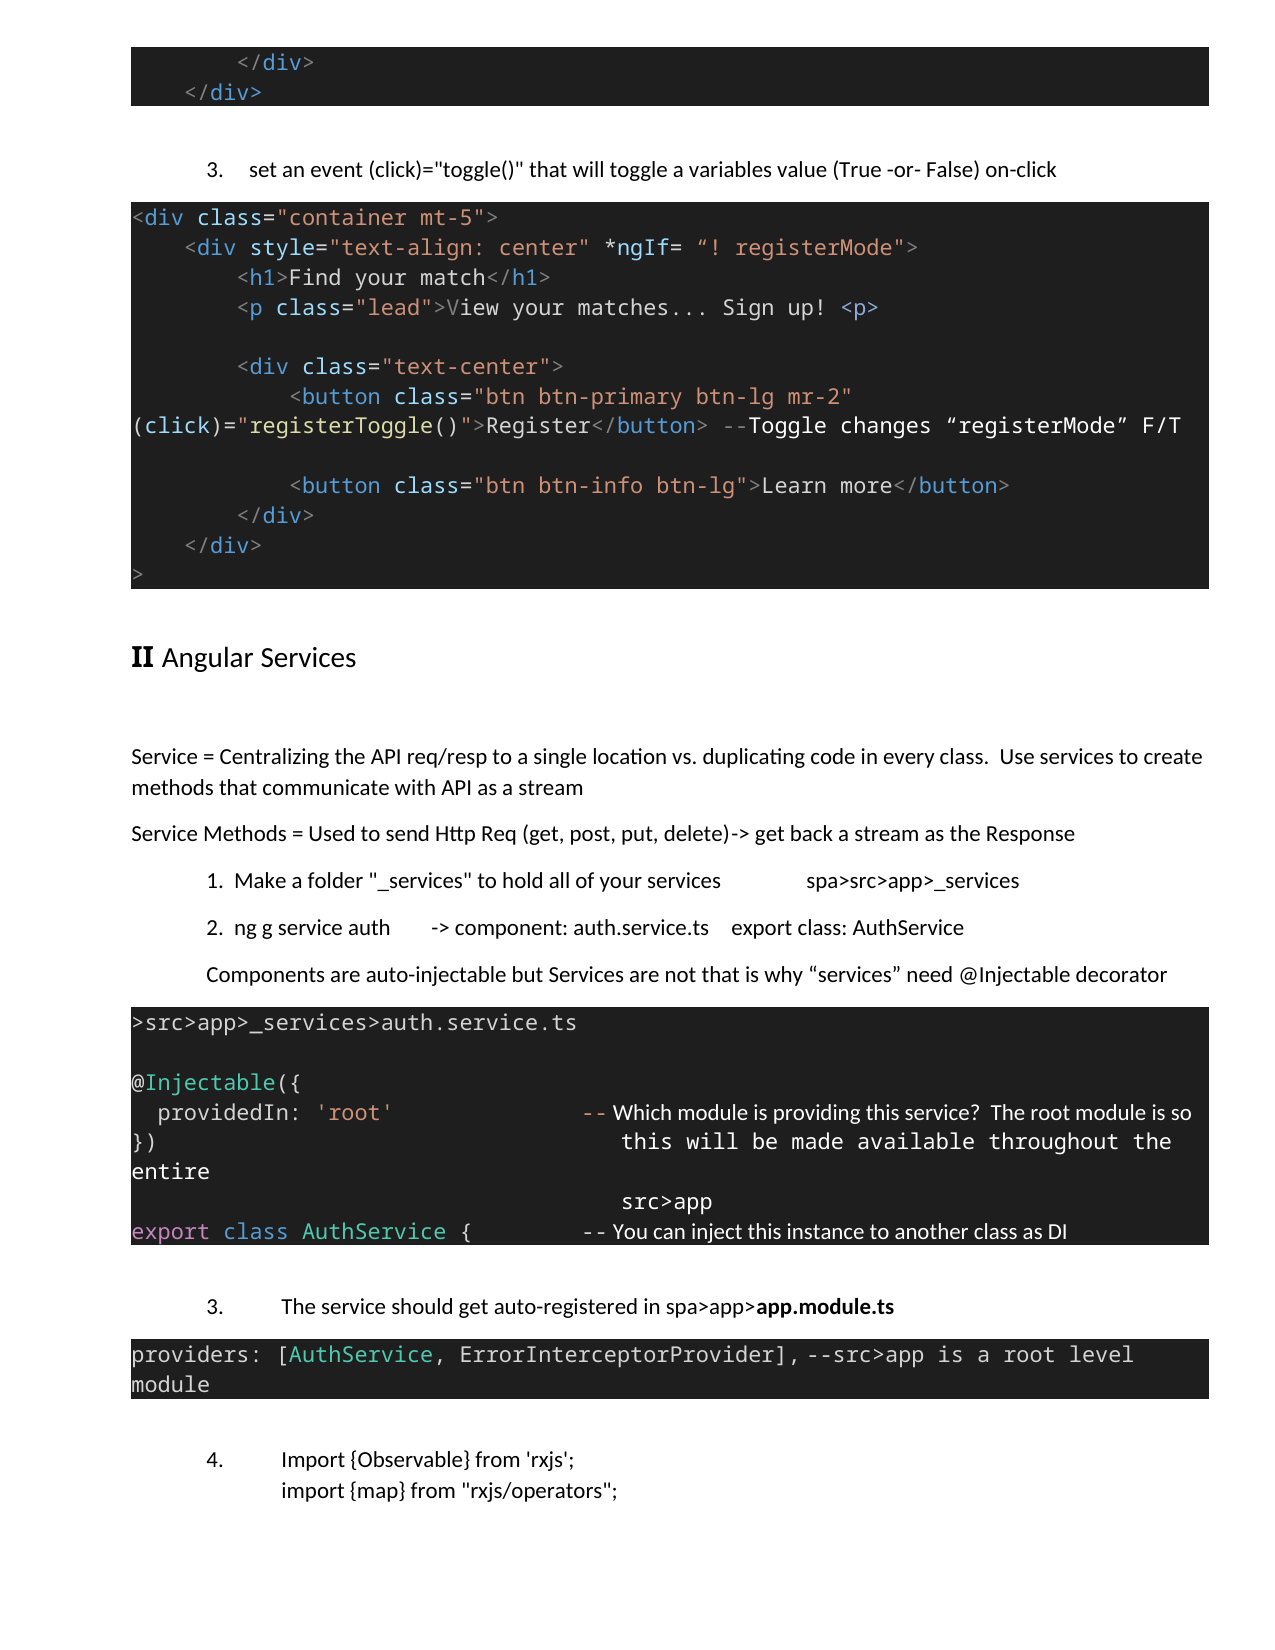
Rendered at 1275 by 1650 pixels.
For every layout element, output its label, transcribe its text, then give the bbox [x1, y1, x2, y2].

text </div> [131, 47, 1209, 77]
subtitle Angular Services [131, 636, 1209, 676]
text >src>app>_services>auth.service.ts [131, 1007, 1209, 1037]
text </div> [131, 530, 1209, 559]
text </div> [131, 77, 1209, 106]
text <h1>Find your match</h1> [131, 262, 1209, 291]
text <p class="lead">View your matches... Sign up! <p> [131, 291, 1209, 321]
text <div class="container mt-5"> [131, 202, 1209, 232]
text src>app [131, 1186, 1209, 1216]
text <button class="btn btn-info btn-lg">Learn more</button> [131, 470, 1209, 500]
text Service = Centralizing the API req/resp to a single location vs. duplicating code in every class. Use services to create methods that communicate with API as a stream [131, 742, 1209, 801]
text </div> [131, 500, 1209, 530]
text providedIn: 'root' -- Which module is providing this service? The root module is so [131, 1096, 1209, 1126]
text <div class="text-center"> [131, 351, 1209, 381]
text <button class="btn btn-primary btn-lg mr-2" (click)="registerToggle()">Register</button> --Toggle changes “registerMode” F/T [131, 381, 1209, 440]
text 1. Make a folder "_services" to hold all of your services spa>src>app>_services [131, 866, 1209, 894]
text }) this will be made available throughout the entire [131, 1126, 1209, 1186]
text 2. ng g service auth -> component: auth.service.ts export class: AuthService [131, 913, 1209, 941]
text export class AuthService { -- You can inject this instance to another class as DI [131, 1216, 1209, 1245]
text @Injectable({ [131, 1067, 1209, 1096]
text Components are auto-injectable but Services are not that is why “services” need @Injectable decorator [131, 960, 1209, 988]
text import {map} from "rxjs/operators"; [206, 1476, 1209, 1504]
text > [131, 559, 1209, 589]
text Service Methods = Used to send Http Req (get, post, put, delete) -> get back a stream as the Response [131, 819, 1209, 848]
list set an event (click)="toggle()" that will toggle a variables value (True -or- False) on-click [206, 155, 1209, 183]
text providers: [AuthService, ErrorInterceptorProvider], --src>app is a root level module [131, 1339, 1209, 1399]
text 4. Import {Observable} from 'rxjs'; [206, 1446, 1209, 1474]
text 3. The service should get auto-registered in spa>app>app.module.ts [131, 1292, 1209, 1320]
text <div style="text-align: center" *ngIf= “! registerMode"> [131, 232, 1209, 262]
